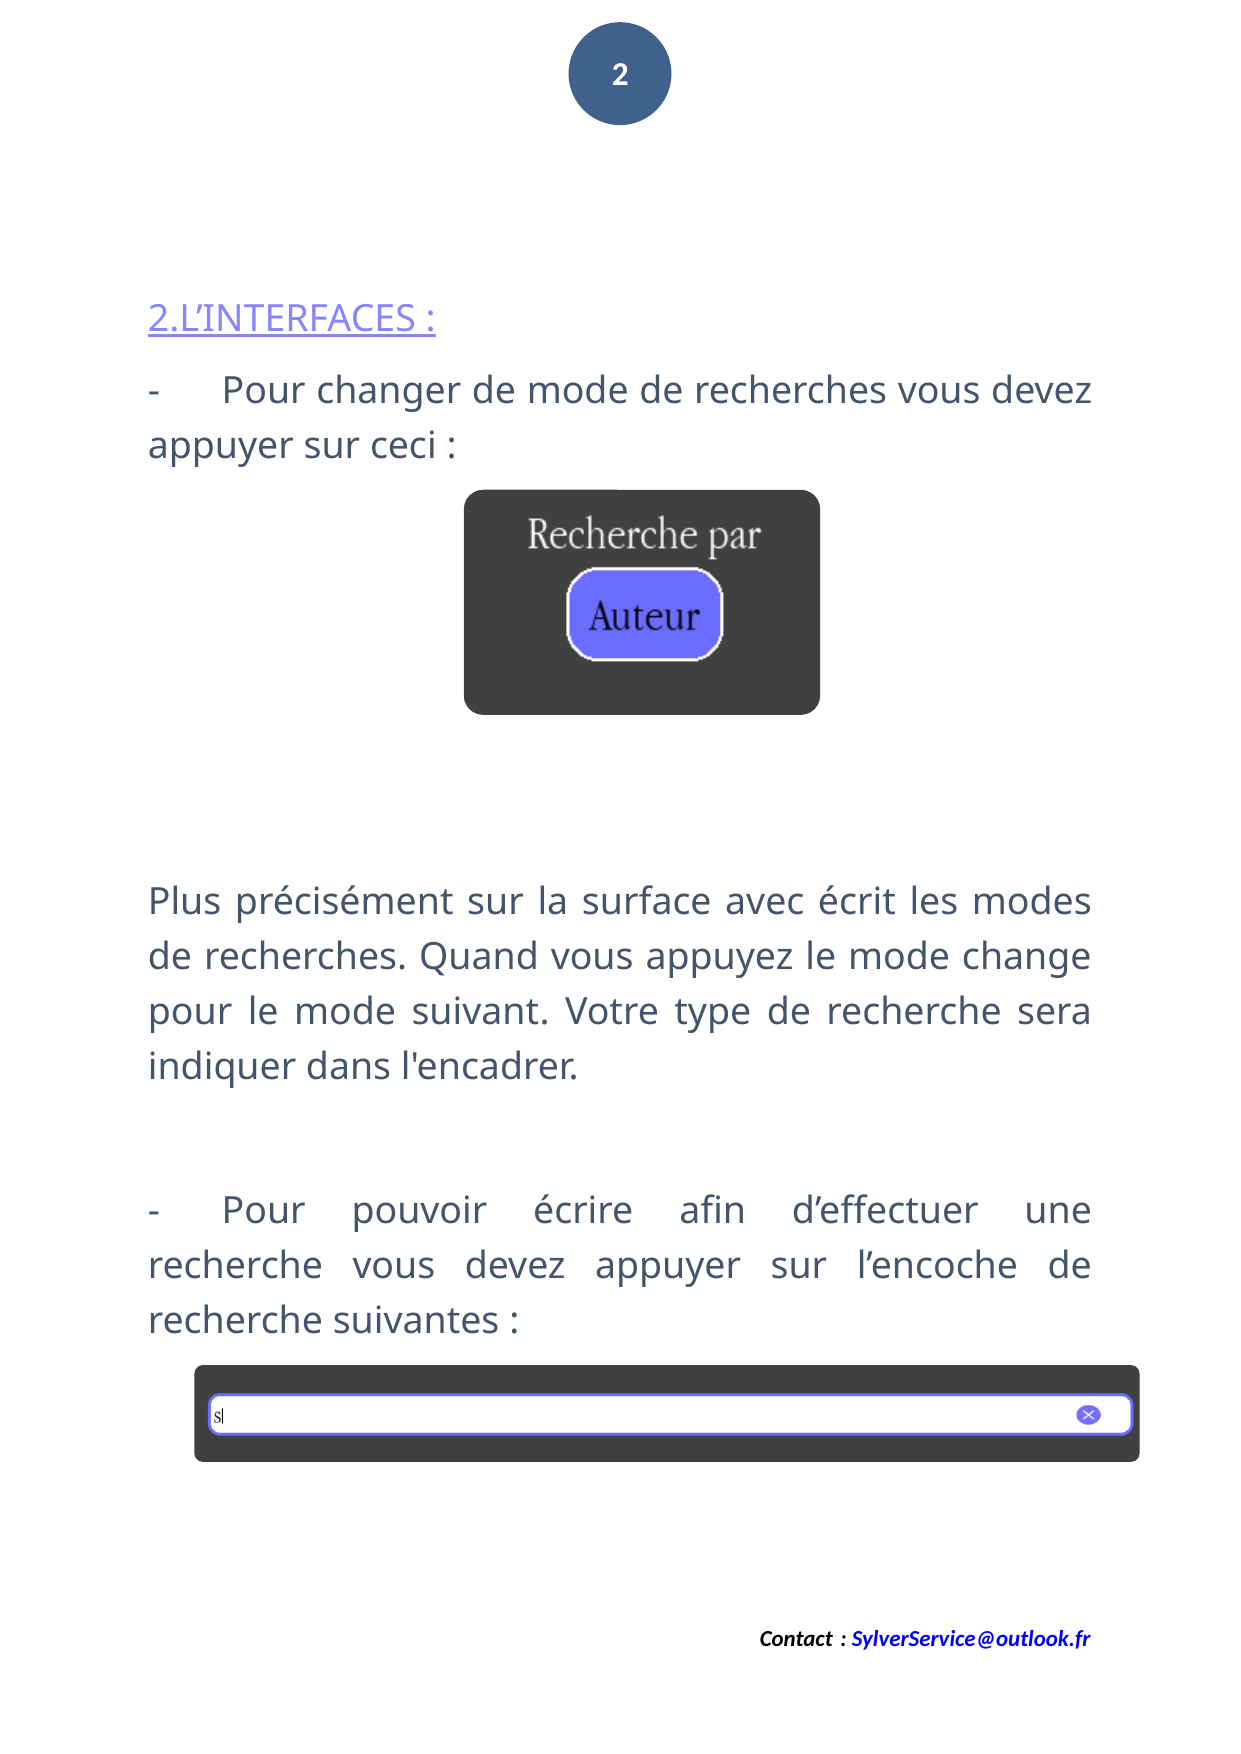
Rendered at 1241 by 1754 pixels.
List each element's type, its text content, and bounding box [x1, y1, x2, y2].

text - Pour pouvoir écrire afin d’effectuer une recherche vous devez appuyer sur l’encoche de recherche suivantes : [148, 1183, 1093, 1344]
text 2.L’INTERFACES : [148, 291, 1093, 342]
picture [463, 489, 821, 715]
text Plus précisément sur la surface avec écrit les modes de recherches. Quand vous appuyez le mode change pour le mode suivant. Votre type de recherche sera indiquer dans l'encadrer. [148, 874, 1093, 1091]
text - Pour changer de mode de recherches vous devez appuyer sur ceci : [148, 363, 1093, 469]
picture [194, 1365, 1140, 1462]
